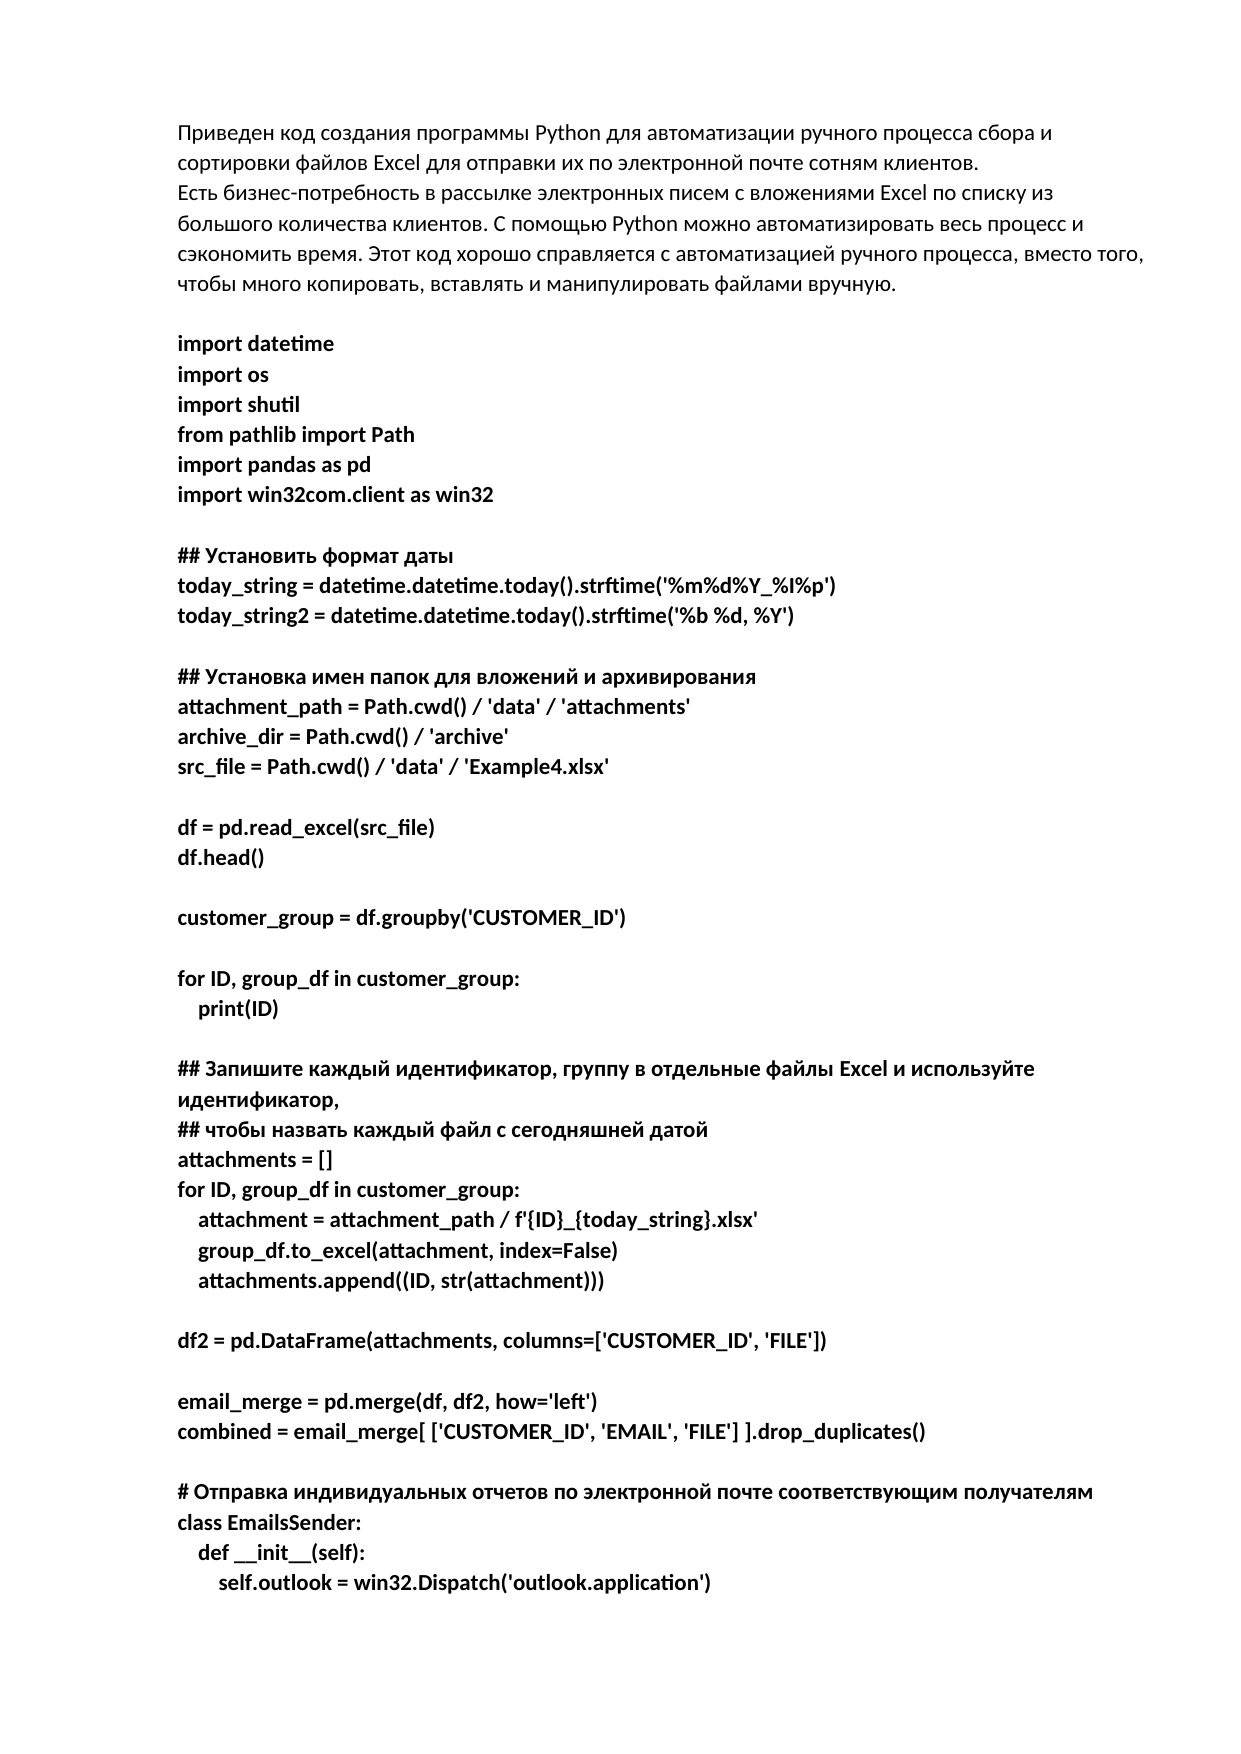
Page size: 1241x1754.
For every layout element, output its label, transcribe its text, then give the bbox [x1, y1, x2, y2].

text email_merge = pd.merge(df, df2, how='left') [177, 1387, 1152, 1415]
text archive_dir = Path.cwd() / 'archive' [177, 722, 1152, 750]
text customer_group = df.groupby('CUSTOMER_ID') [177, 903, 1152, 932]
text group_df.to_excel(attachment, index=False) [177, 1236, 1152, 1264]
text from pathlib import Path [177, 420, 1152, 448]
text src_file = Path.cwd() / 'data' / 'Example4.xlsx' [177, 752, 1152, 781]
text today_string = datetime.datetime.today().strftime('%m%d%Y_%I%p') [177, 571, 1152, 599]
text combined = email_merge[ ['CUSTOMER_ID', 'EMAIL', 'FILE'] ].drop_duplicates() [177, 1417, 1152, 1445]
text for ID, group_df in customer_group: [177, 1175, 1152, 1203]
text df = pd.read_excel(src_file) [177, 813, 1152, 841]
text def __init__(self): [177, 1538, 1152, 1566]
text attachment = attachment_path / f'{ID}_{today_string}.xlsx' [177, 1206, 1152, 1234]
text import os [177, 360, 1152, 388]
text class EmailsSender: [177, 1508, 1152, 1536]
text today_string2 = datetime.datetime.today().strftime('%b %d, %Y') [177, 601, 1152, 629]
text # Отправка индивидуальных отчетов по электронной почте соответствующим получателям [177, 1477, 1152, 1506]
text ## Установить формат даты [177, 541, 1152, 569]
text import pandas as pd [177, 450, 1152, 478]
text ## чтобы назвать каждый файл с сегодняшней датой [177, 1115, 1152, 1143]
text df.head() [177, 843, 1152, 871]
text Есть бизнес-потребность в рассылке электронных писем с вложениями Excel по списку из большого количества клиентов. С помощью Python можно автоматизировать весь процесс и сэкономить время. Этот код хорошо справляется с автоматизацией ручного процесса, вместо того, чтобы много копировать, вставлять и манипулировать файлами вручную. [177, 178, 1152, 297]
text df2 = pd.DataFrame(attachments, columns=['CUSTOMER_ID', 'FILE']) [177, 1326, 1152, 1354]
text ## Запишите каждый идентификатор, группу в отдельные файлы Excel и используйте идентификатор, [177, 1054, 1152, 1113]
text import win32com.client as win32 [177, 481, 1152, 509]
text ## Установка имен папок для вложений и архивирования [177, 662, 1152, 690]
text import datetime [177, 329, 1152, 358]
text print(ID) [177, 994, 1152, 1022]
text attachments = [] [177, 1145, 1152, 1173]
text attachment_path = Path.cwd() / 'data' / 'attachments' [177, 692, 1152, 720]
text for ID, group_df in customer_group: [177, 964, 1152, 992]
text import shutil [177, 390, 1152, 418]
text Приведен код создания программы Python для автоматизации ручного процесса сбора и сортировки файлов Excel для отправки их по электронной почте сотням клиентов. [177, 118, 1152, 176]
text self.outlook = win32.Dispatch('outlook.application') [177, 1568, 1152, 1596]
text attachments.append((ID, str(attachment))) [177, 1266, 1152, 1294]
